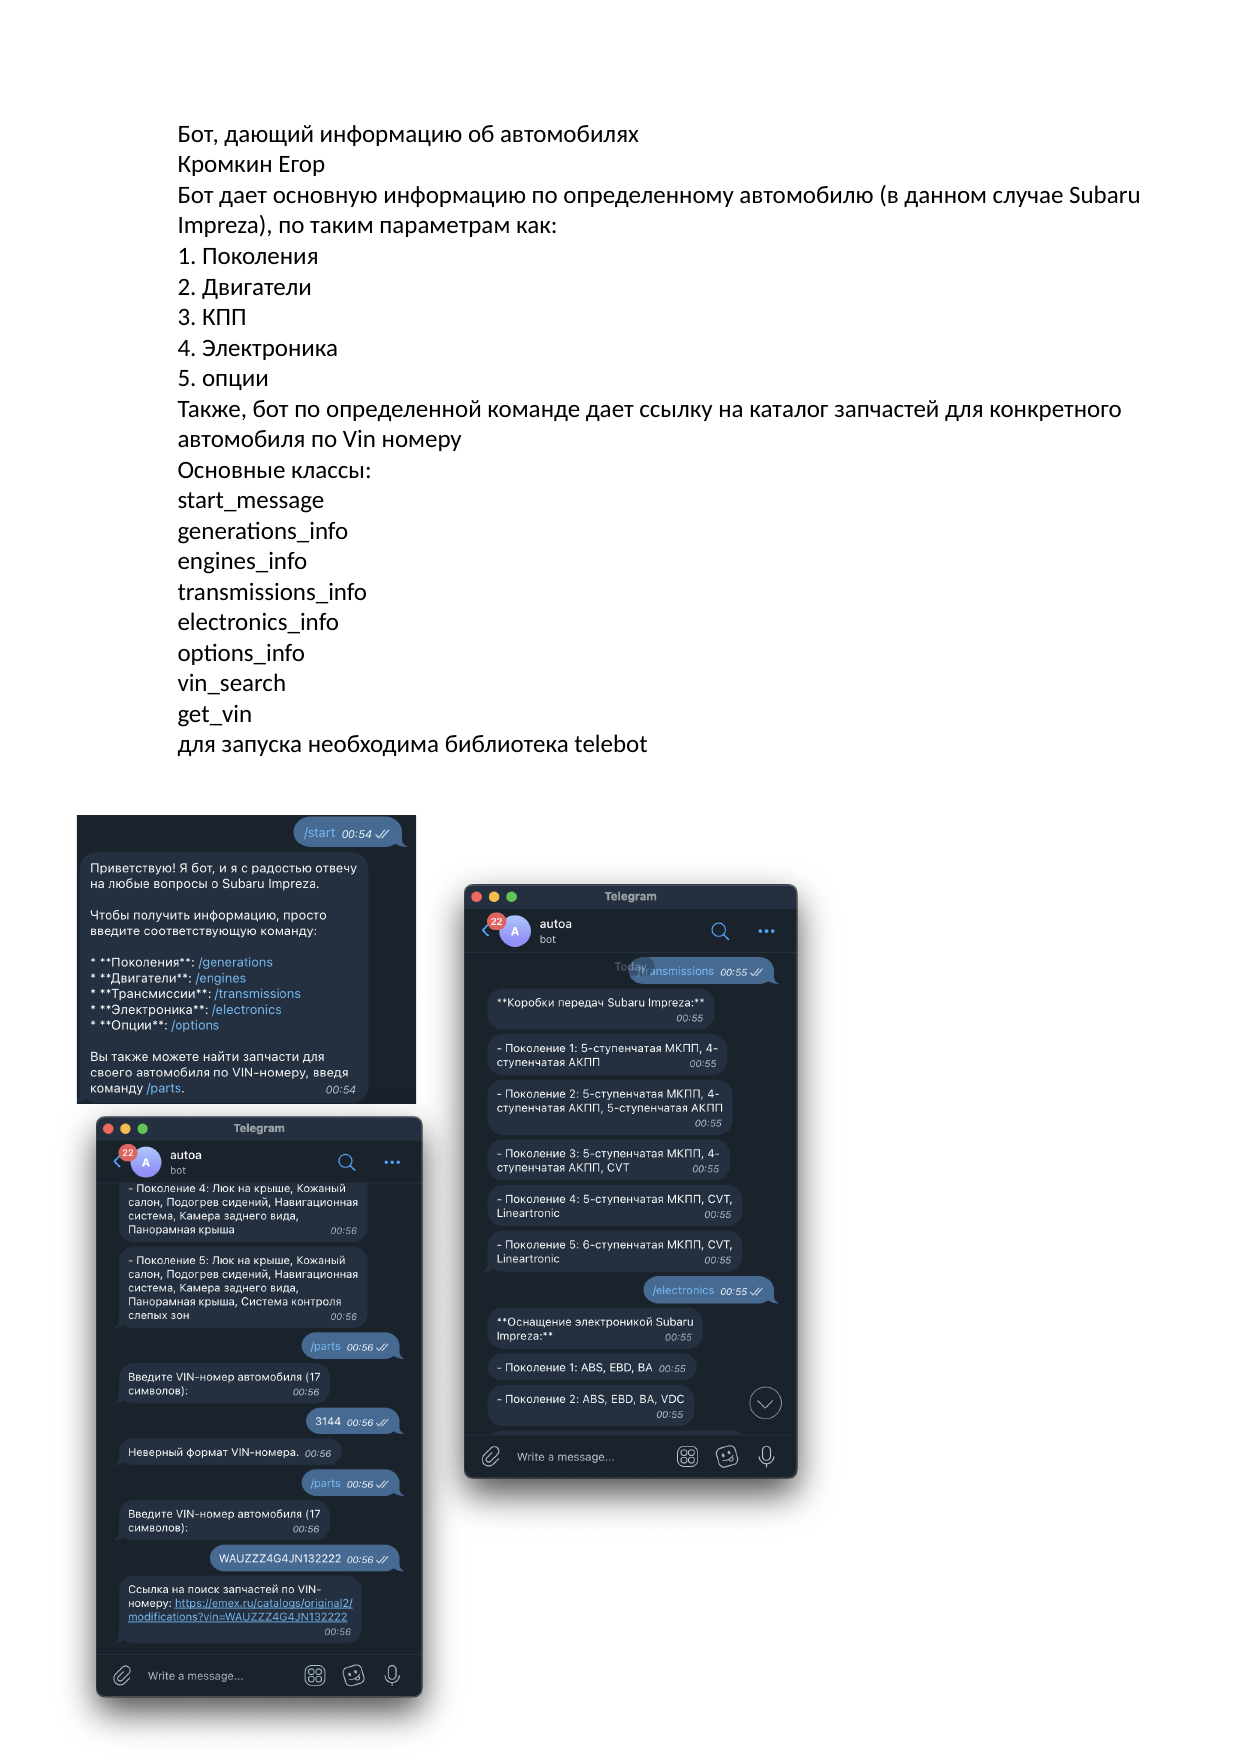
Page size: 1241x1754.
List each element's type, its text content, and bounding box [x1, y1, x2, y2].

text options_info [177, 637, 1152, 667]
text 2. Двигатели 3. КПП [177, 271, 1152, 332]
text Также, бот по определенной команде дает ссылку на каталог запчастей для конкретного автомобиля по Vin номеру [177, 393, 1152, 454]
picture [48, 815, 846, 1754]
text 1. Поколения [177, 240, 1152, 271]
text Основные классы: [177, 454, 1152, 484]
text Бот дает основную информацию по определенному автомобилю (в данном случае Subaru Impreza), по таким параметрам как: [177, 179, 1152, 240]
text generations_info [177, 515, 1152, 545]
text get_vin [177, 698, 1152, 728]
text Бот, дающий информацию об автомобилях [177, 118, 1152, 149]
text 4. Электроника [177, 332, 1152, 362]
text engines_info [177, 545, 1152, 576]
text transmissions_info [177, 576, 1152, 606]
text electronics_info [177, 606, 1152, 637]
text 5. опции [177, 362, 1152, 393]
text vin_search [177, 667, 1152, 698]
text start_message [177, 484, 1152, 515]
text для запуска необходима библиотека telebot [177, 728, 1152, 759]
text Кромкин Егор [177, 149, 1152, 179]
